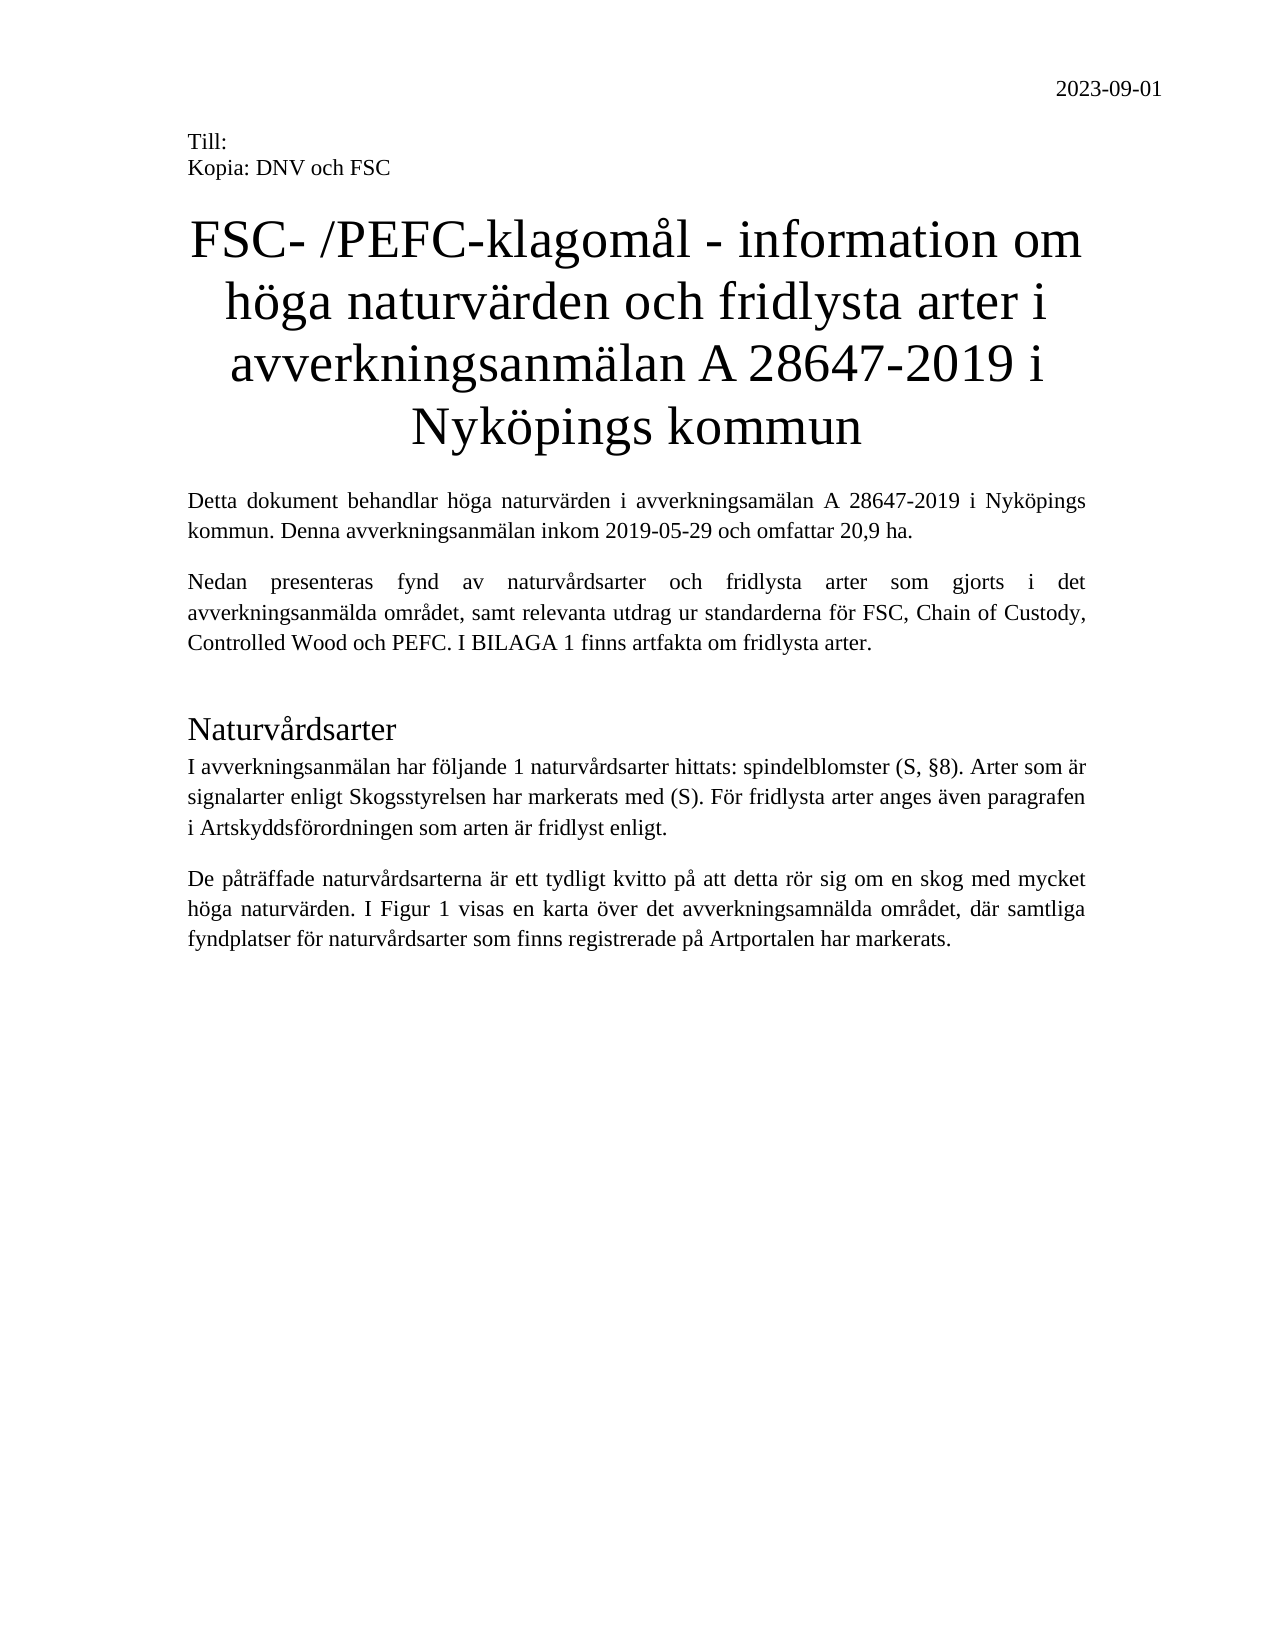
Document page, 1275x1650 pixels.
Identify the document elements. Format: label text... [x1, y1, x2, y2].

text I avverkningsanmälan har följande 1 naturvårdsarter hittats: spindelblomster (S, §8). Arter som är signalarter enligt Skogsstyrelsen har markerats med (S). För fridlysta arter anges även paragrafen i Artskyddsförordningen som arten är fridlyst enligt. [187, 753, 1087, 840]
title FSC- /PEFC-klagomål - information om höga naturvärden och fridlysta arter i avverkningsanmälan A 28647-2019 i Nyköpings kommun [187, 207, 1087, 456]
text Nedan presenteras fynd av naturvårdsarter och fridlysta arter som gjorts i det avverkningsanmälda området, samt relevanta utdrag ur standarderna för FSC, Chain of Custody, Controlled Wood och PEFC. I BILAGA 1 finns artfakta om fridlysta arter. [187, 568, 1087, 655]
text Detta dokument behandlar höga naturvärden i avverkningsamälan A 28647-2019 i Nyköpings kommun. Denna avverkningsanmälan inkom 2019-05-29 och omfattar 20,9 ha. [187, 487, 1087, 544]
text De påträffade naturvårdsarterna är ett tydligt kvitto på att detta rör sig om en skog med mycket höga naturvärden. I Figur 1 visas en karta över det avverkningsamnälda området, där samtliga fyndplatser för naturvårdsarter som finns registrerade på Artportalen har markerats. [187, 864, 1087, 951]
subtitle Naturvårdsarter [187, 709, 1087, 747]
